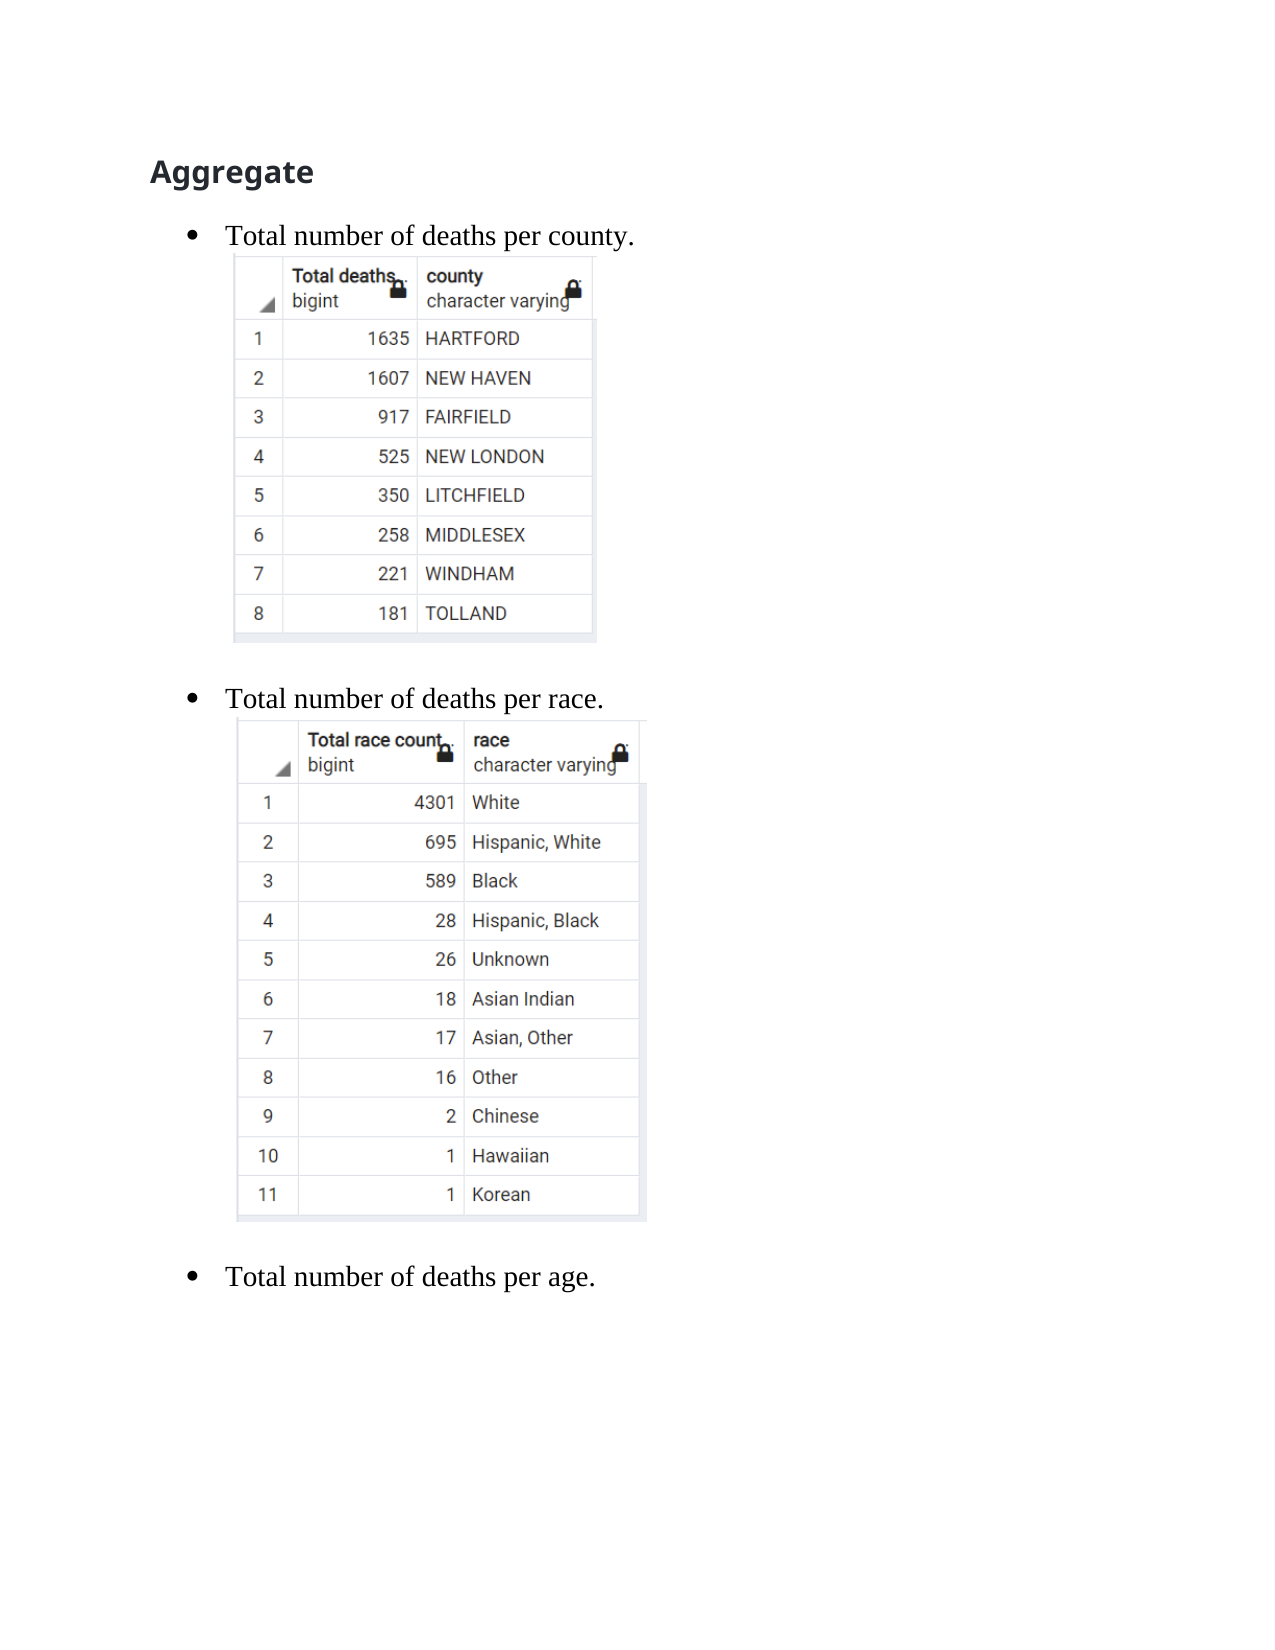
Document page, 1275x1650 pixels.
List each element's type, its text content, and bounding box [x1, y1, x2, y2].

list Total number of deaths per age. [187, 1259, 1125, 1293]
subtitle Aggregate [150, 150, 1125, 193]
picture [225, 717, 647, 1222]
list Total number of deaths per race. [187, 681, 1125, 714]
list Total number of deaths per county. [187, 218, 1125, 251]
picture [225, 253, 597, 643]
